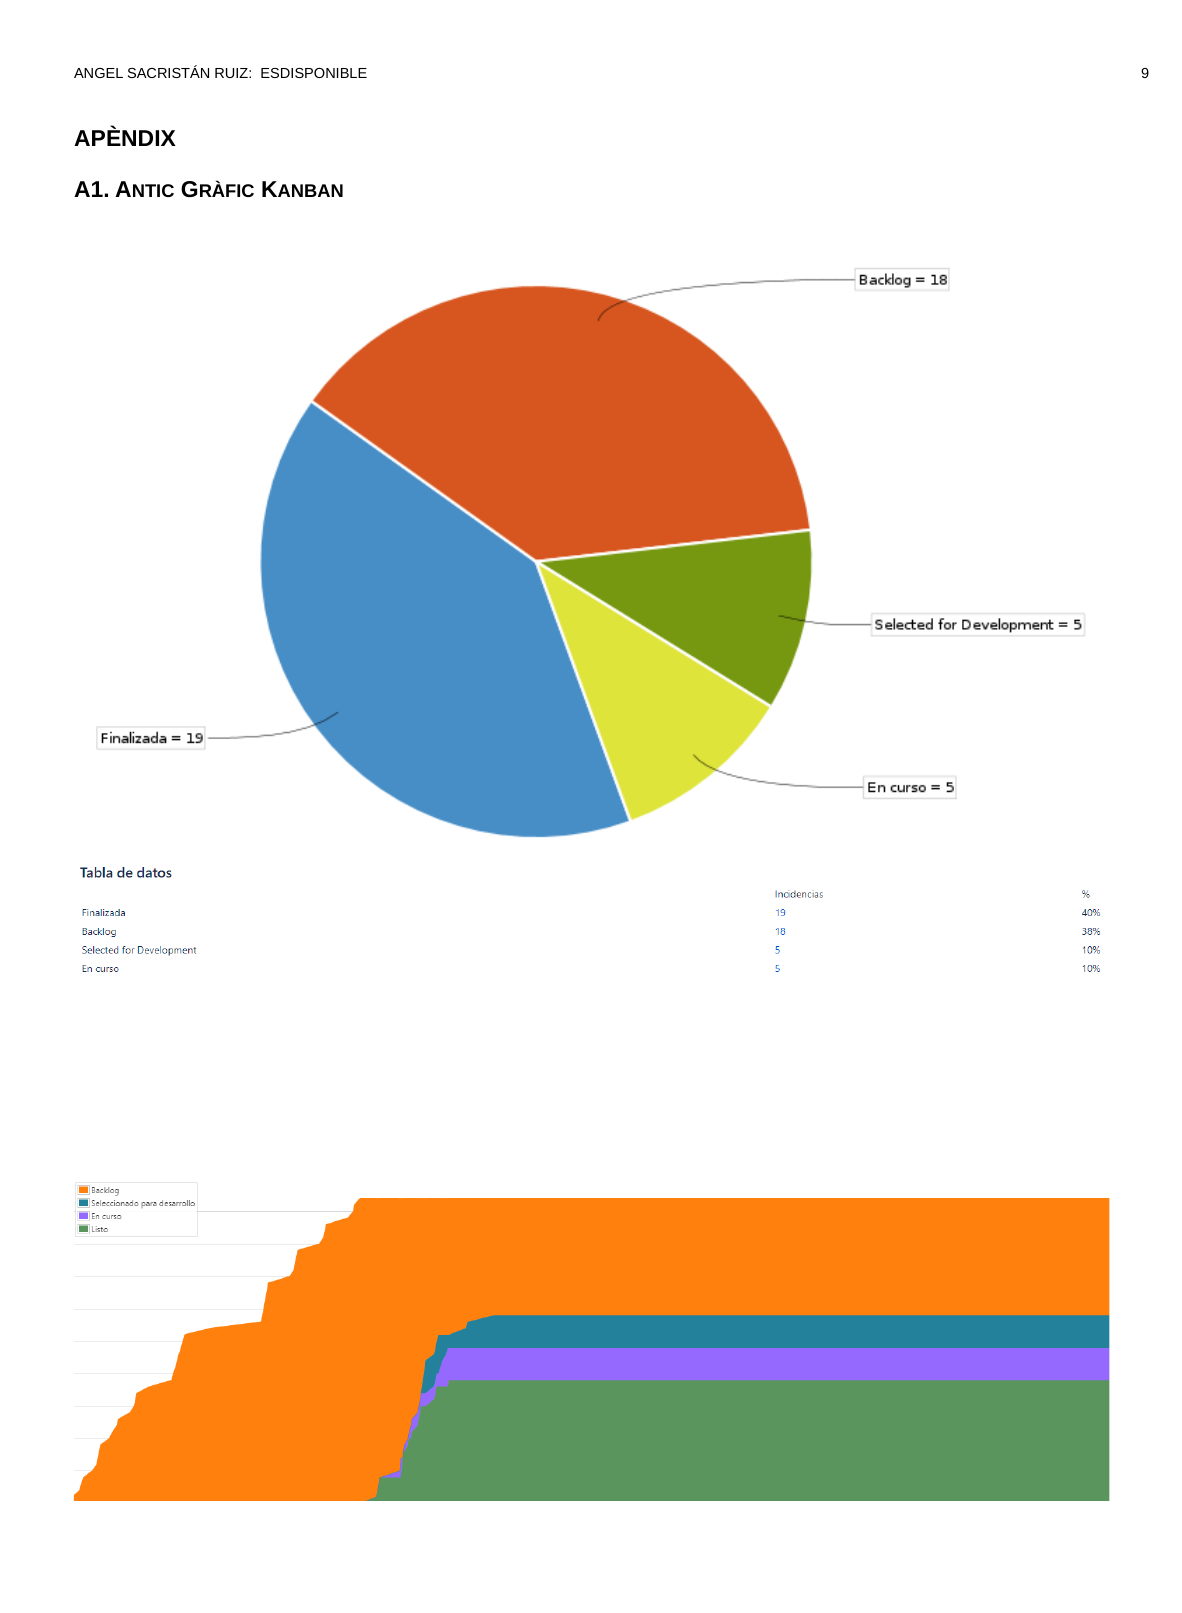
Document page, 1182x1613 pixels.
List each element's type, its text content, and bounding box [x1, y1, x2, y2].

picture [75, 233, 1118, 854]
picture [73, 855, 1112, 976]
picture [73, 1181, 1110, 1501]
text APÈNDIX [74, 124, 583, 151]
text A1. Antic Gràfic Kanban [74, 176, 583, 202]
